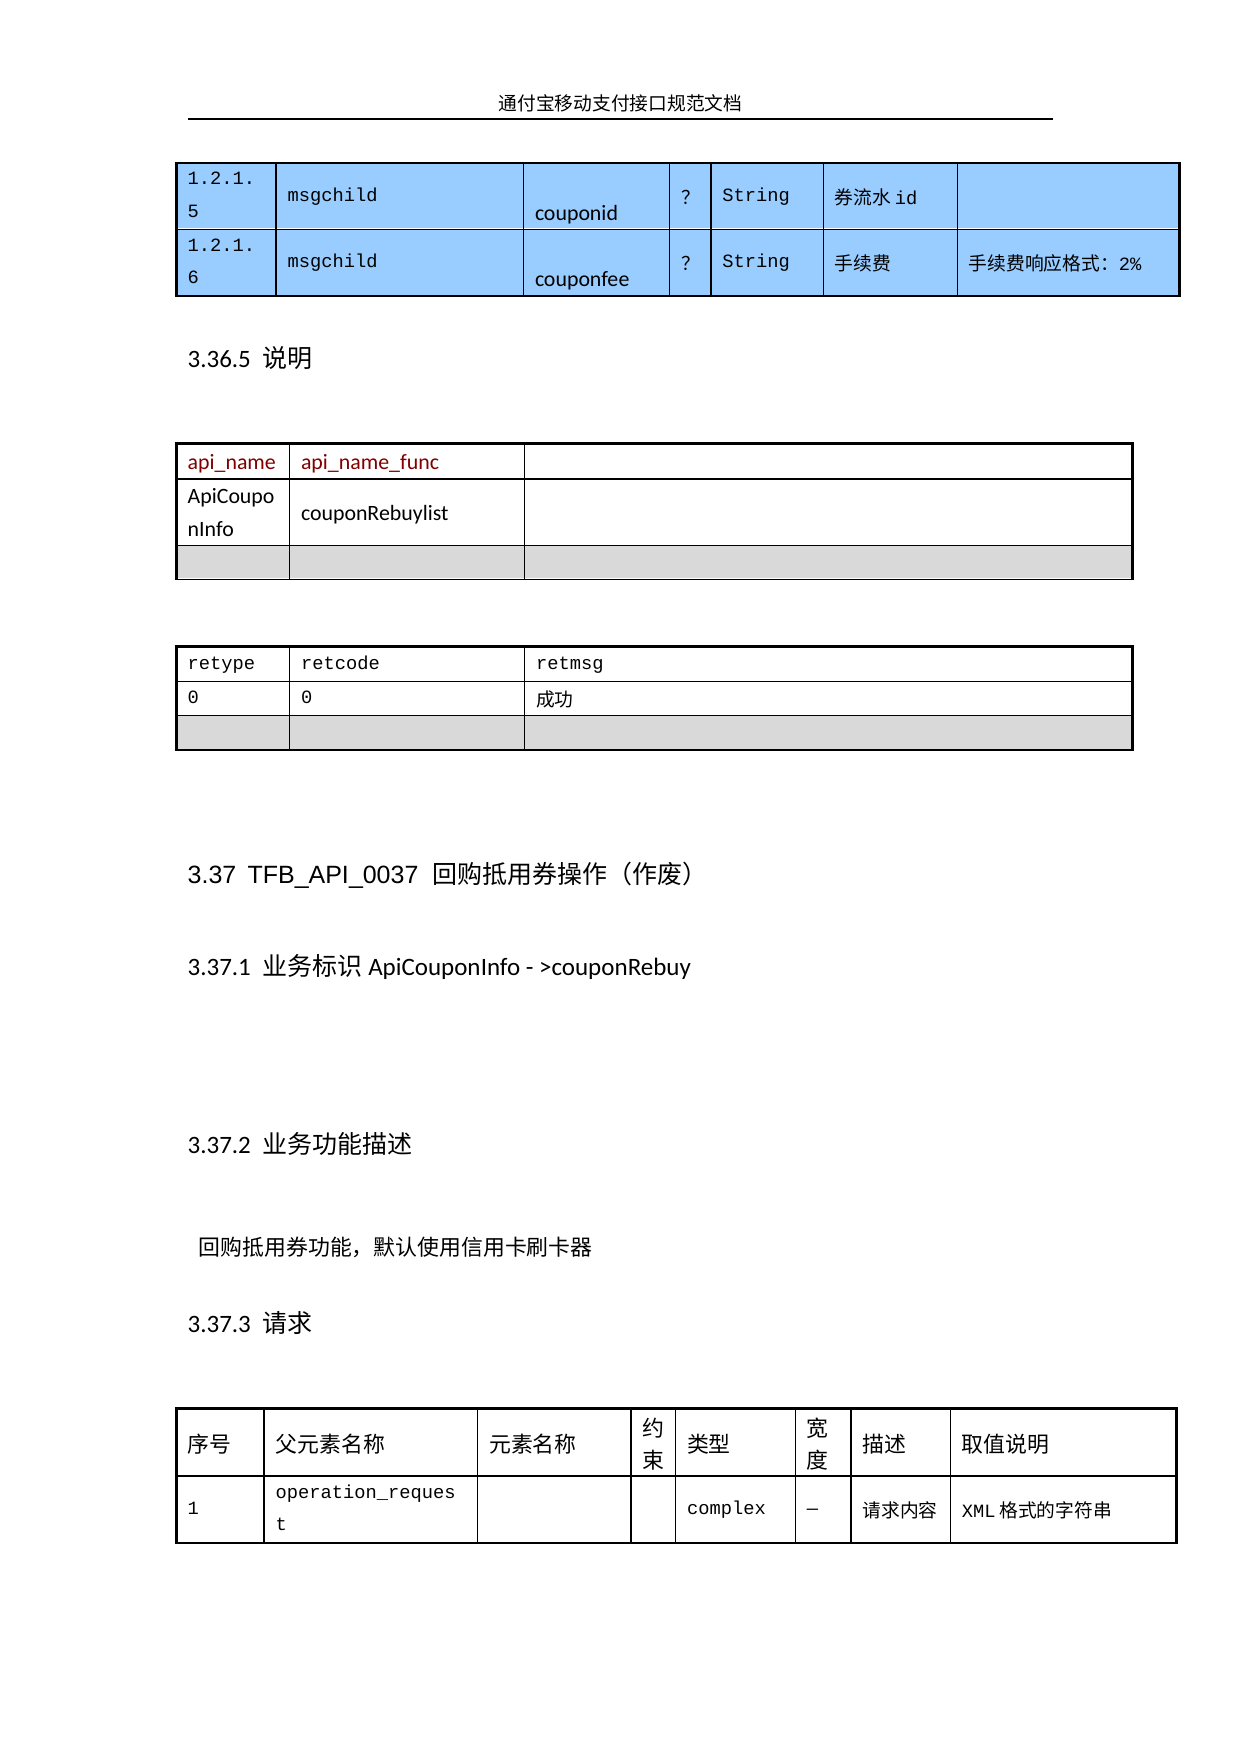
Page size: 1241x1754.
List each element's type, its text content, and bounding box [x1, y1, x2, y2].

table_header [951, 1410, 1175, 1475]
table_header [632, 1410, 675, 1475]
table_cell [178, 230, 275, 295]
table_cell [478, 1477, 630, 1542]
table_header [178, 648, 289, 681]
subtitle 业务功能描述 [187, 1111, 1053, 1176]
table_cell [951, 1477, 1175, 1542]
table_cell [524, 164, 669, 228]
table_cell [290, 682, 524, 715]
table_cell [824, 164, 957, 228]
text 回购抵用券功能，默认使用信用卡刷卡器 [187, 1229, 1053, 1262]
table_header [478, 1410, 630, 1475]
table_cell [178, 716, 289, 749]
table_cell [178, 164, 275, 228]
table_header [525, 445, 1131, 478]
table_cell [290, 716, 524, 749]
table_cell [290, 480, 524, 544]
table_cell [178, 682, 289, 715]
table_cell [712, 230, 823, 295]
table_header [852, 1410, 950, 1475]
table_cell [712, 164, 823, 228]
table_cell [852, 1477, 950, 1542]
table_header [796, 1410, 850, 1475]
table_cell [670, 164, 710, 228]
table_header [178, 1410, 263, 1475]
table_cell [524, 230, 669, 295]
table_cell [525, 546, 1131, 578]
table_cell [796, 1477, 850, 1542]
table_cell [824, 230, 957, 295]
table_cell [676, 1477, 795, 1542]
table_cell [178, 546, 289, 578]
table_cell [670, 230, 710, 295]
subtitle 请求 [187, 1289, 1053, 1354]
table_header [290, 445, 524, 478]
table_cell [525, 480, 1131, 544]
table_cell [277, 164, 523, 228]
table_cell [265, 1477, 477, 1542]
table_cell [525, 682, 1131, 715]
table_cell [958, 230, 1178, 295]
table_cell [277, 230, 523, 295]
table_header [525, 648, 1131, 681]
subtitle 业务标识 ApiCouponInfo - >couponRebuy [187, 932, 1053, 997]
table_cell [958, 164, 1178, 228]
subtitle TFB_API_0037 回购抵用券操作（作废） [187, 840, 1053, 905]
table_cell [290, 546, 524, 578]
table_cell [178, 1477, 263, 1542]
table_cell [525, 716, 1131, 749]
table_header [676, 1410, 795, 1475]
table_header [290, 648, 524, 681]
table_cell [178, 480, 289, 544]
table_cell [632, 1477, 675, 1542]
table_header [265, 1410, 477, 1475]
subtitle 说明 [187, 324, 1053, 389]
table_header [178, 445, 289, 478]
